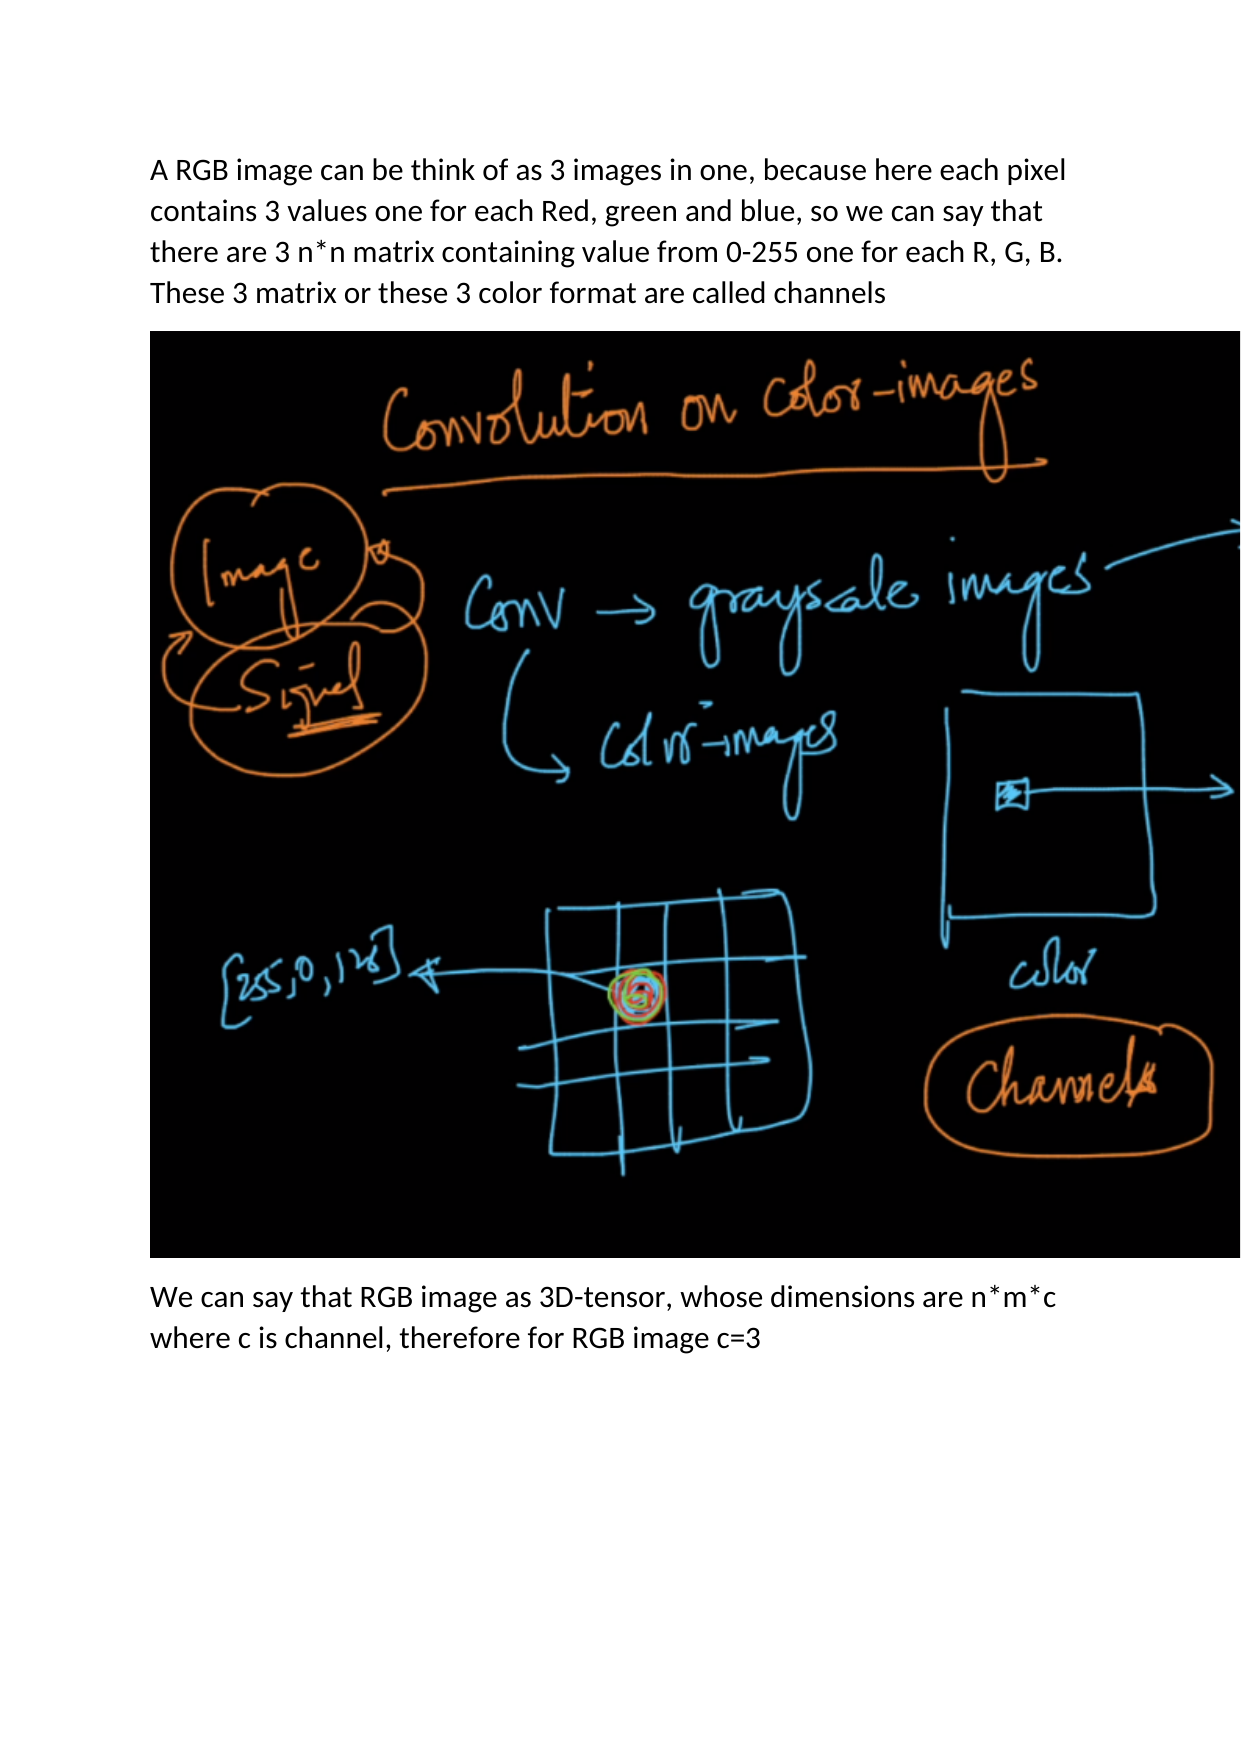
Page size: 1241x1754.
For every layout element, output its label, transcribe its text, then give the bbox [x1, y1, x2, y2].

picture [150, 331, 1241, 1258]
text We can say that RGB image as 3D-tensor, whose dimensions are n*m*c where c is channel, therefore for RGB image c=3 [150, 1277, 1090, 1356]
text A RGB image can be think of as 3 images in one, because here each pixel contains 3 values one for each Red, green and blue, so we can say that there are 3 n*n matrix containing value from 0-255 one for each R, G, B. These 3 matrix or these 3 color format are called channels [150, 150, 1090, 312]
